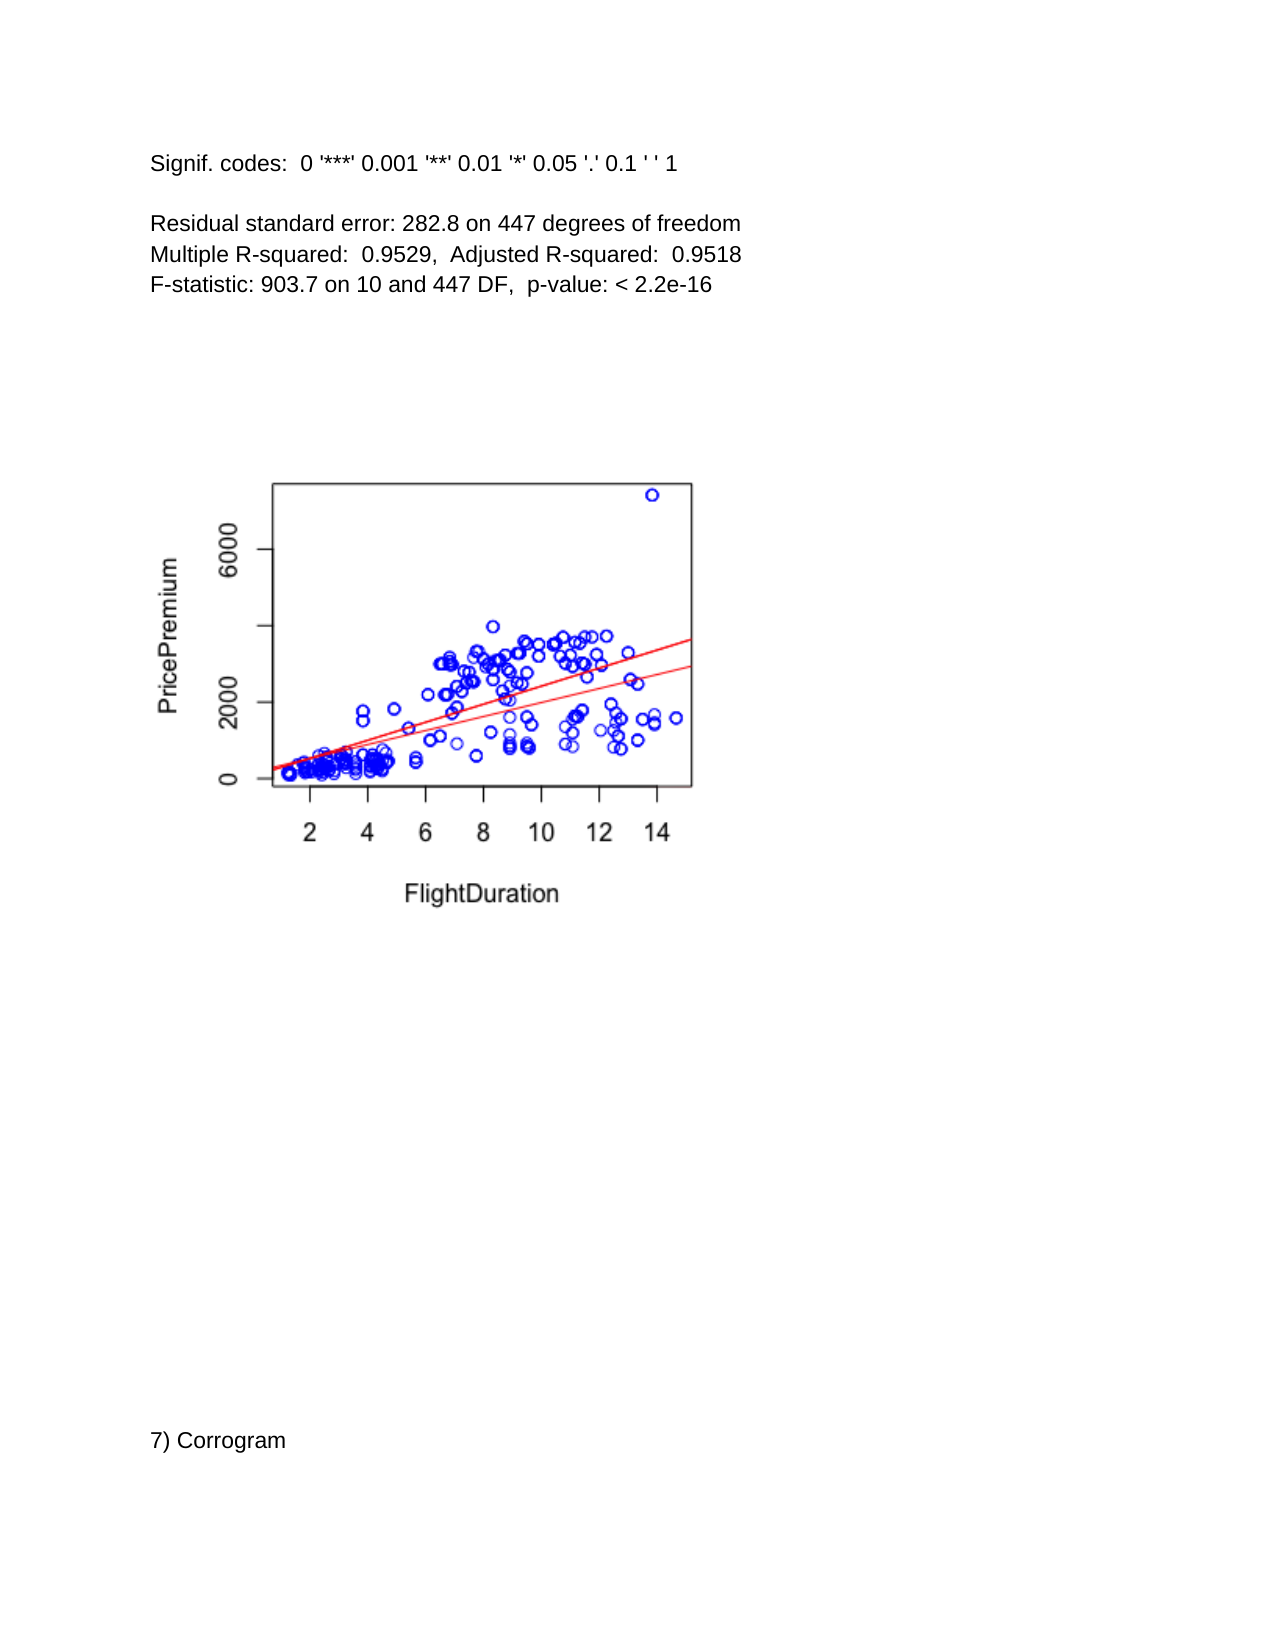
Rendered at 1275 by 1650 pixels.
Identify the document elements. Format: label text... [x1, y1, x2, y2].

text Multiple R-squared: 0.9529, Adjusted R-squared: 0.9518 [150, 241, 1125, 267]
text Signif. codes: 0 '***' 0.001 '**' 0.01 '*' 0.05 '.' 0.1 ' ' 1 [150, 150, 1125, 176]
text 7) Corrogram [150, 1427, 1125, 1453]
text Residual standard error: 282.8 on 447 degrees of freedom [150, 210, 1125, 237]
text F-statistic: 903.7 on 10 and 447 DF, p-value: < 2.2e-16 [150, 271, 1125, 297]
picture [150, 361, 755, 940]
